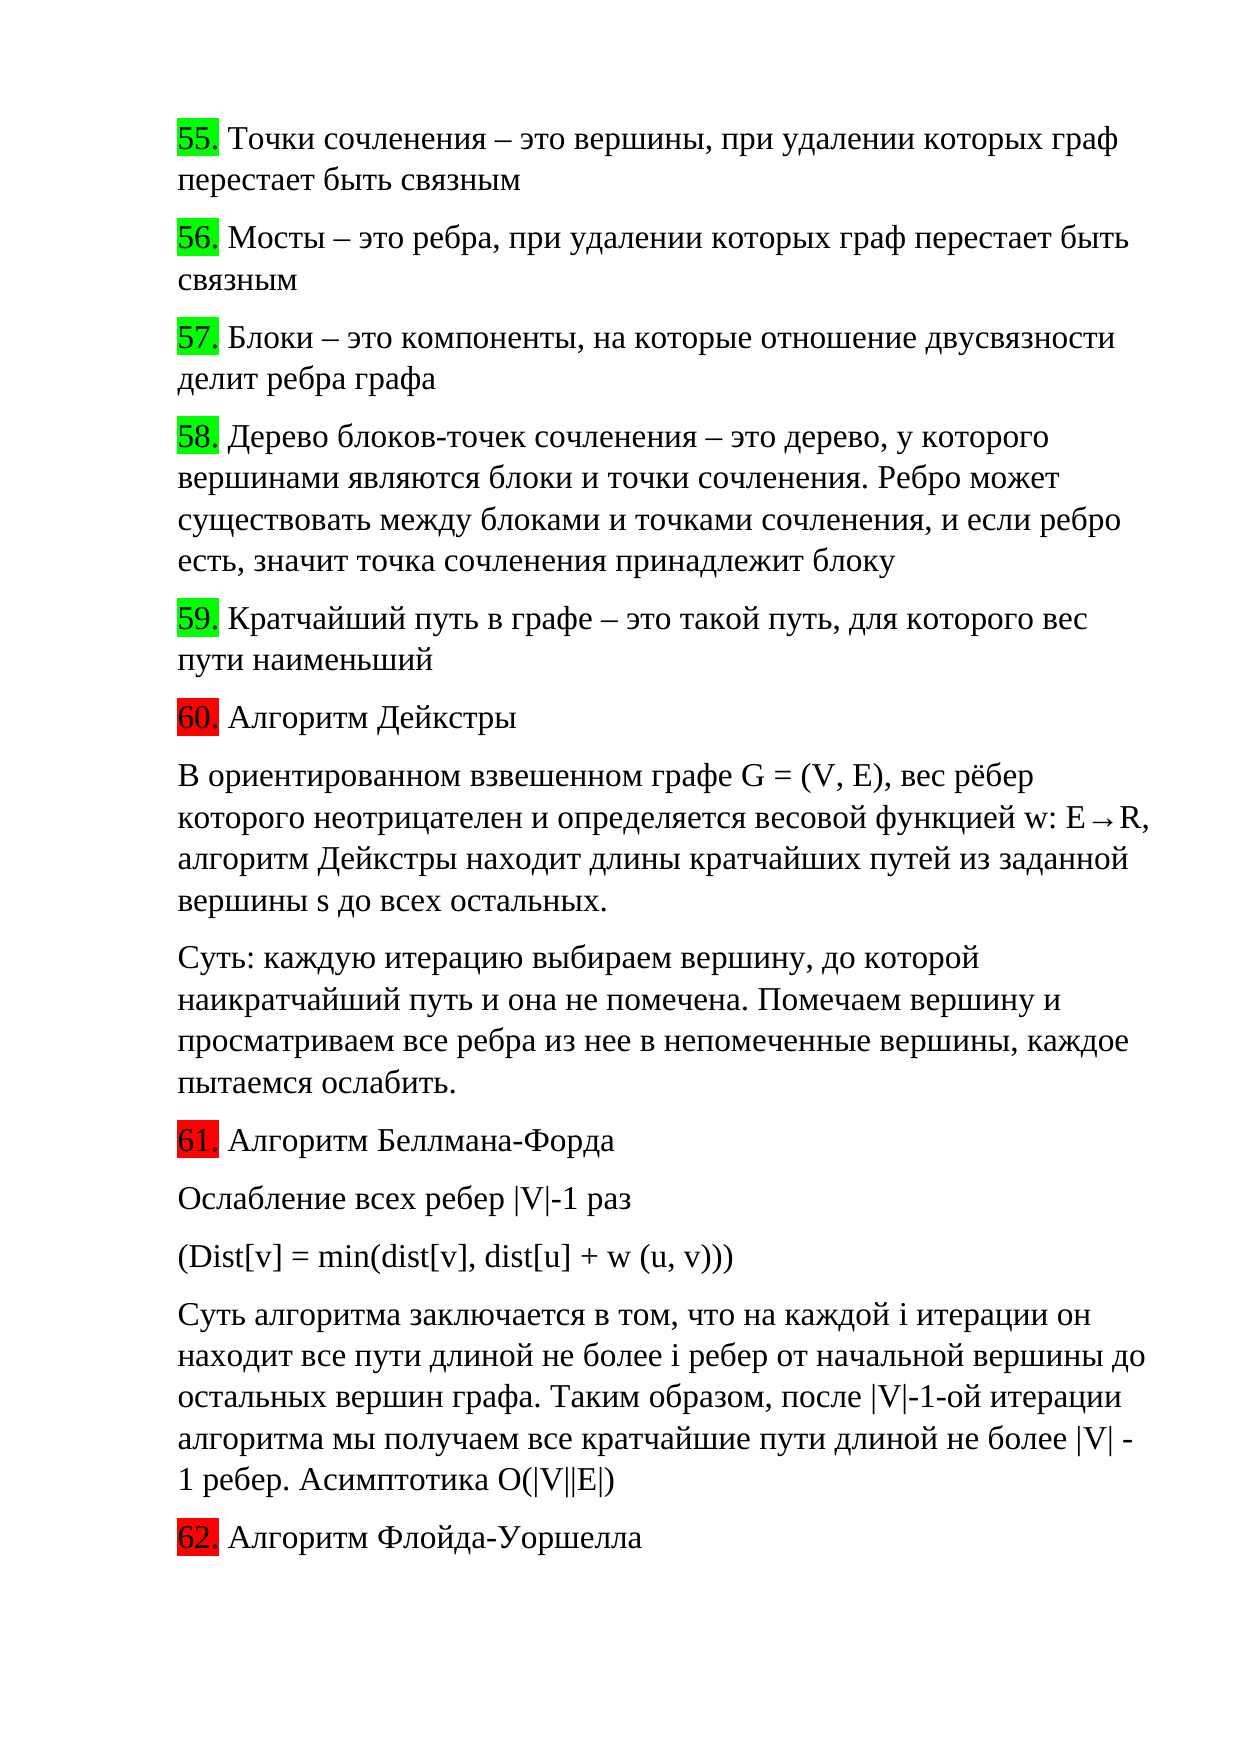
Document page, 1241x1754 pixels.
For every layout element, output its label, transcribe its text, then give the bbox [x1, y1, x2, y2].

text 62. Алгоритм Флойда-Уоршелла [177, 1517, 1152, 1556]
text 59. Кратчайший путь в графе – это такой путь, для которого вес пути наименьший [177, 598, 1152, 678]
text 60. Алгоритм Дейкстры [219, 698, 1152, 736]
text Ослабление всех ребер |V|-1 раз [177, 1178, 1152, 1216]
text 55. Точки сочленения – это вершины, при удалении которых граф перестает быть связным [177, 118, 1152, 198]
text 56. Мосты – это ребра, при удалении которых граф перестает быть связным [177, 217, 1152, 297]
text В ориентированном взвешенном графе G = (V, E), вес рёбер которого неотрицателен и определяется весовой функцией w: E→R, алгоритм Дейкстры находит длины кратчайших путей из заданной вершины s до всех остальных. [177, 756, 1152, 918]
text 57. Блоки – это компоненты, на которые отношение двусвязности делит ребра графа [177, 317, 1152, 397]
text Суть алгоритма заключается в том, что на каждой i итерации он находит все пути длиной не более i ребер от начальной вершины до остальных вершин графа. Таким образом, после |V|-1-ой итерации алгоритма мы получаем все кратчайшие пути длиной не более |V| - 1 ребер. Асимптотика O(|V||E|) [177, 1294, 1152, 1498]
text Суть: каждую итерацию выбираем вершину, до которой наикратчайший путь и она не помечена. Помечаем вершину и просматриваем все ребра из нее в непомеченные вершины, каждое пытаемся ослабить. [177, 938, 1152, 1100]
text 61. Алгоритм Беллмана-Форда [219, 1120, 1152, 1158]
text (Dist[v] = min(dist[v], dist[u] + w (u, v))) [177, 1236, 1152, 1274]
text 58. Дерево блоков-точек сочленения – это дерево, у которого вершинами являются блоки и точки сочленения. Ребро может существовать между блоками и точками сочленения, и если ребро есть, значит точка сочленения принадлежит блоку [177, 416, 1152, 579]
